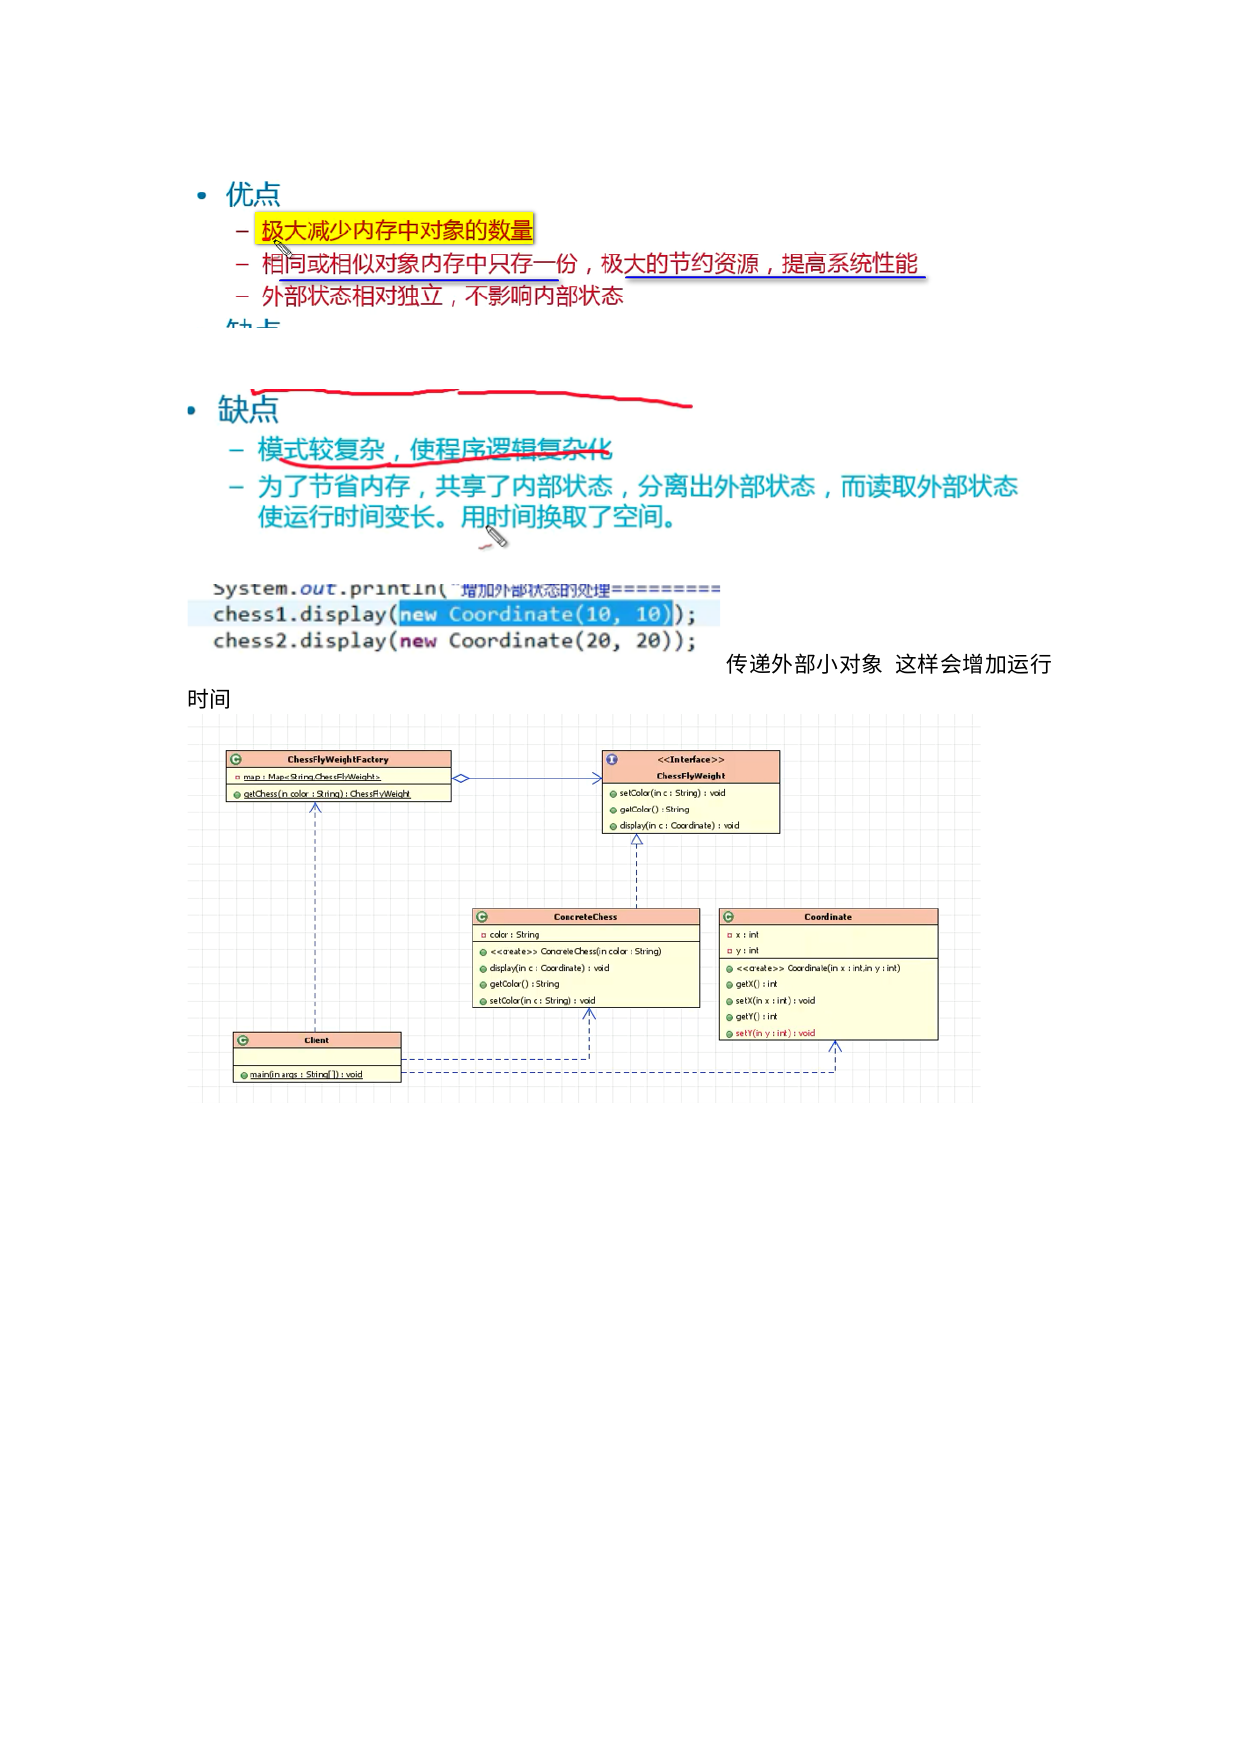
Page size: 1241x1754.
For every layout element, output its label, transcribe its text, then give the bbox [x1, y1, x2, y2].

picture [187, 389, 1053, 559]
picture [187, 584, 721, 672]
picture [187, 162, 957, 328]
picture [187, 714, 981, 1103]
